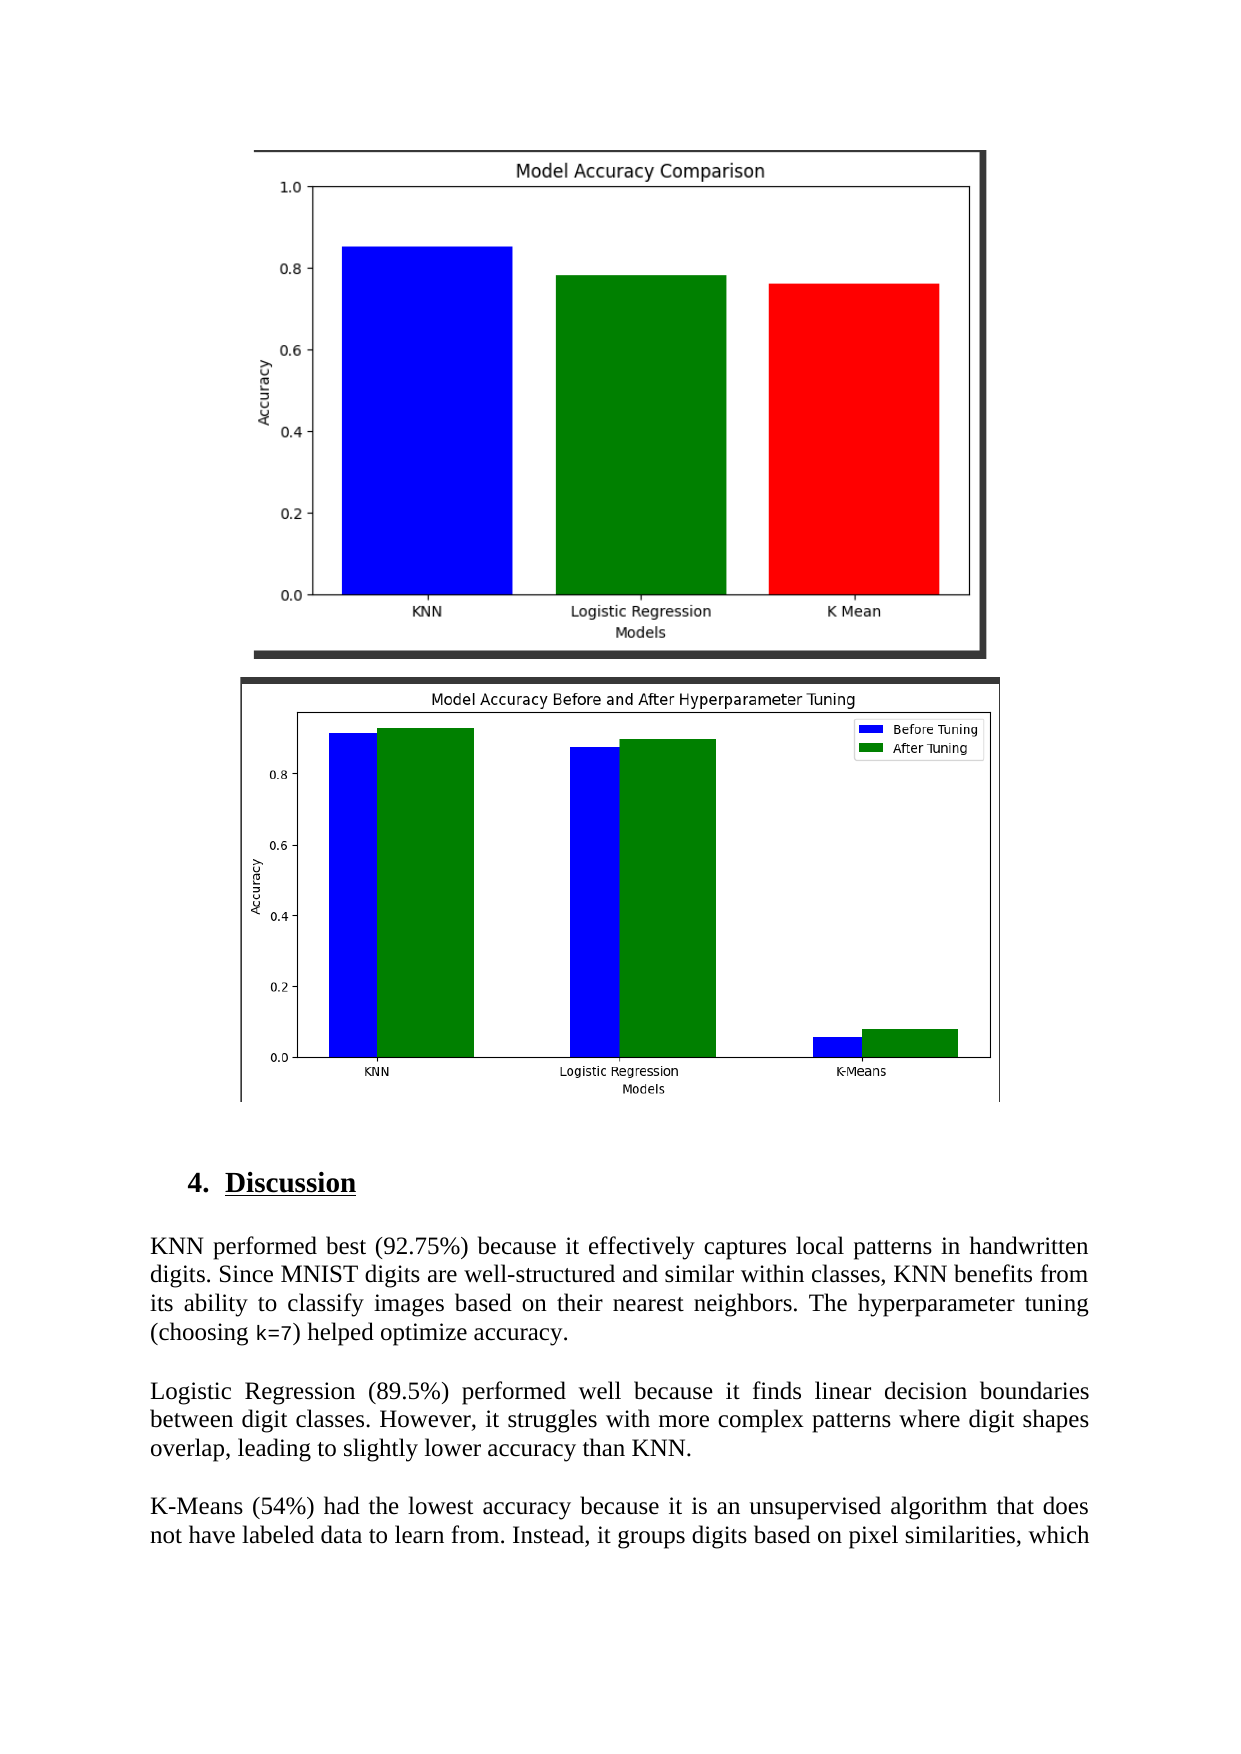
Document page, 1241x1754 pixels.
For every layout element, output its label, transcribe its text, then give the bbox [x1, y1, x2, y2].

text Logistic Regression (89.5%) performed well because it finds linear decision boundaries between digit classes. However, it struggles with more complex patterns where digit shapes overlap, leading to slightly lower accuracy than KNN. [150, 1376, 1090, 1462]
list Discussion [187, 1166, 1090, 1199]
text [150, 1491, 1090, 1549]
text KNN performed best (92.75%) because it effectively captures local patterns in handwritten digits. Since MNIST digits are well-structured and similar within classes, KNN benefits from its ability to classify images based on their nearest neighbors. The hyperparameter tuning (choosing k=7) helped optimize accuracy. [150, 1231, 1090, 1347]
picture [240, 677, 1000, 1102]
picture [253, 150, 987, 659]
